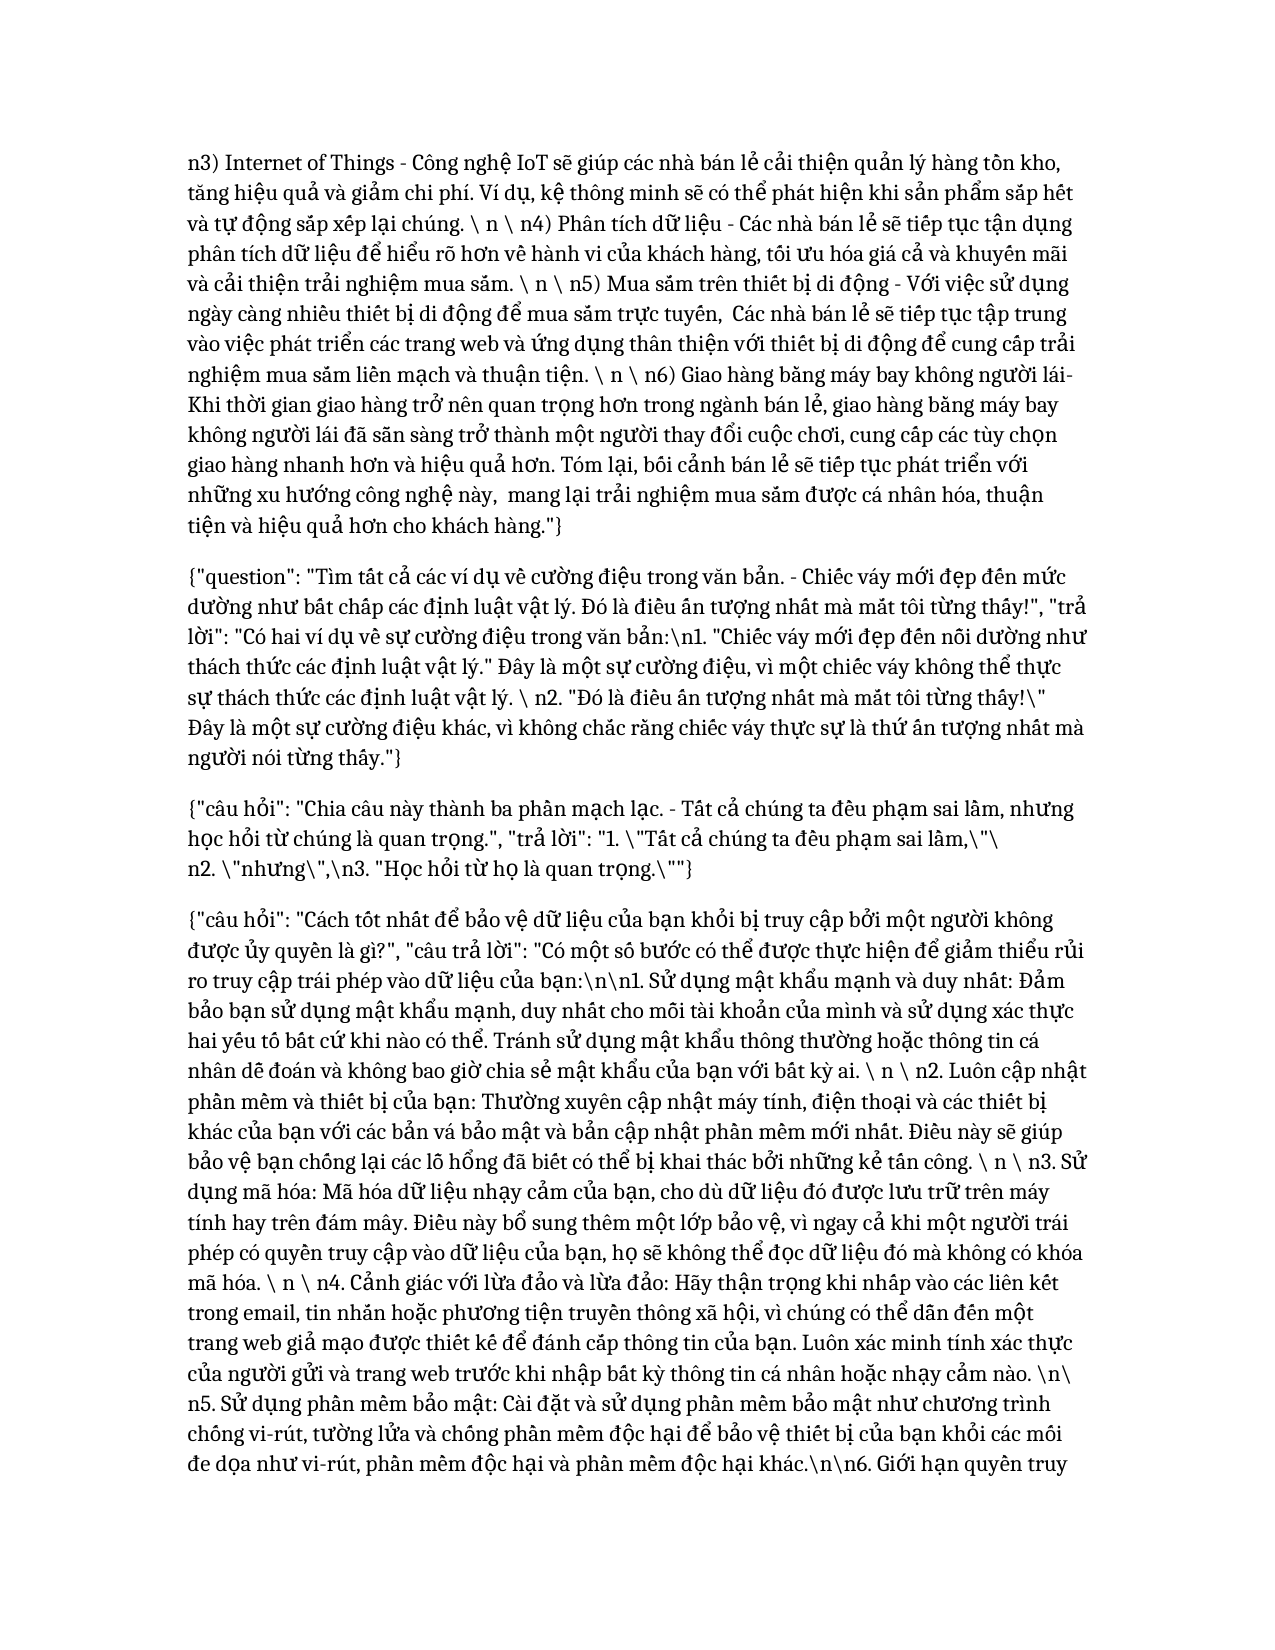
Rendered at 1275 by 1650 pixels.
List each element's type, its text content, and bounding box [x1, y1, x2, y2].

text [187, 907, 1087, 1477]
text {"câu hỏi": "Chia câu này thành ba phần mạch lạc. - Tất cả chúng ta đều phạm sai lầm, nhưng học hỏi từ chúng là quan trọng.", "trả lời": "1. \"Tất cả chúng ta đều phạm sai lầm,\"\n2. \"nhưng\",\n3. "Học hỏi từ họ là quan trọng.\""} [187, 796, 1087, 883]
text {"question": "Tìm tất cả các ví dụ về cường điệu trong văn bản. - Chiếc váy mới đẹp đến mức dường như bất chấp các định luật vật lý. Đó là điều ấn tượng nhất mà mắt tôi từng thấy!", "trả lời": "Có hai ví dụ về sự cường điệu trong văn bản:\n1. "Chiếc váy mới đẹp đến nỗi dường như thách thức các định luật vật lý." Đây là một sự cường điệu, vì một chiếc váy không thể thực sự thách thức các định luật vật lý. \ n2. "Đó là điều ấn tượng nhất mà mắt tôi từng thấy!\" Đây là một sự cường điệu khác, vì không chắc rằng chiếc váy thực sự là thứ ấn tượng nhất mà người nói từng thấy."} [187, 563, 1087, 771]
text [187, 150, 1087, 539]
